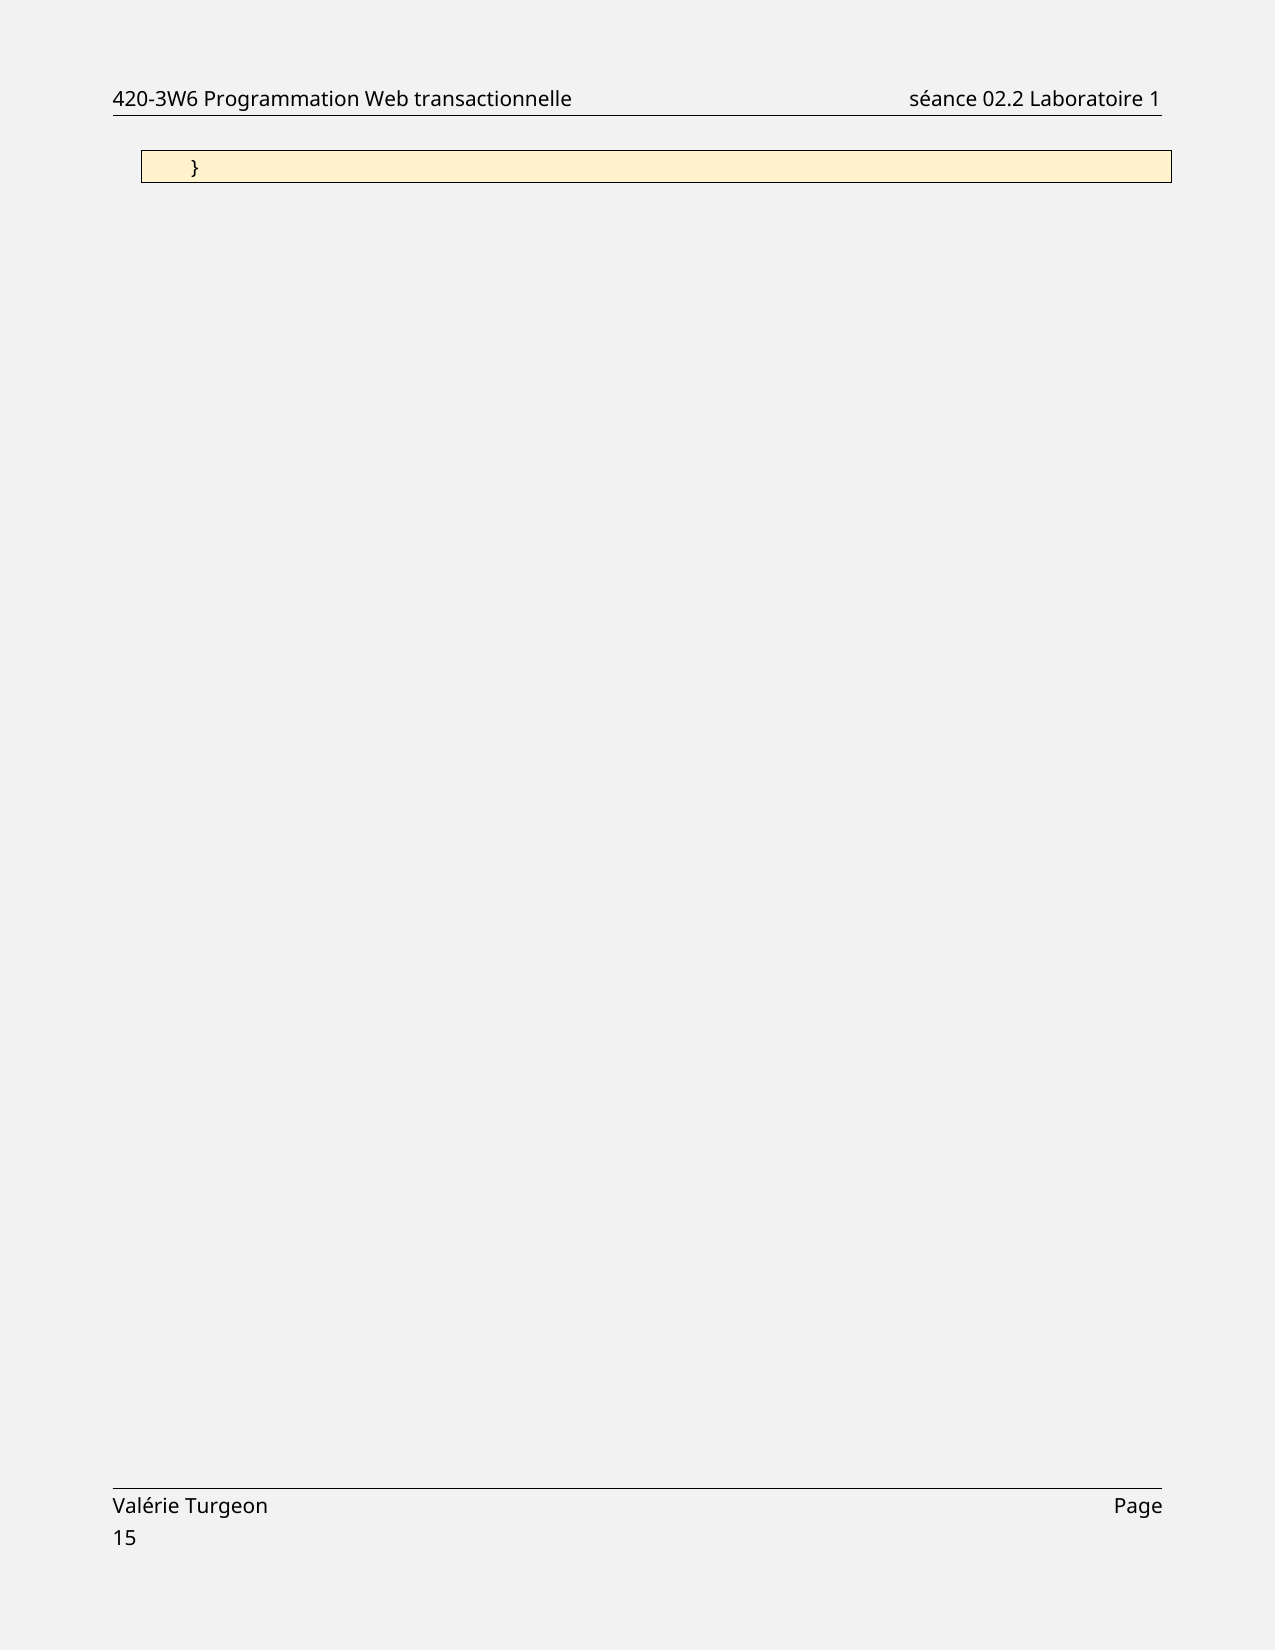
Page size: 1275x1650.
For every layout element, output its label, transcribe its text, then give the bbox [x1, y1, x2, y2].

text } [142, 151, 1171, 182]
